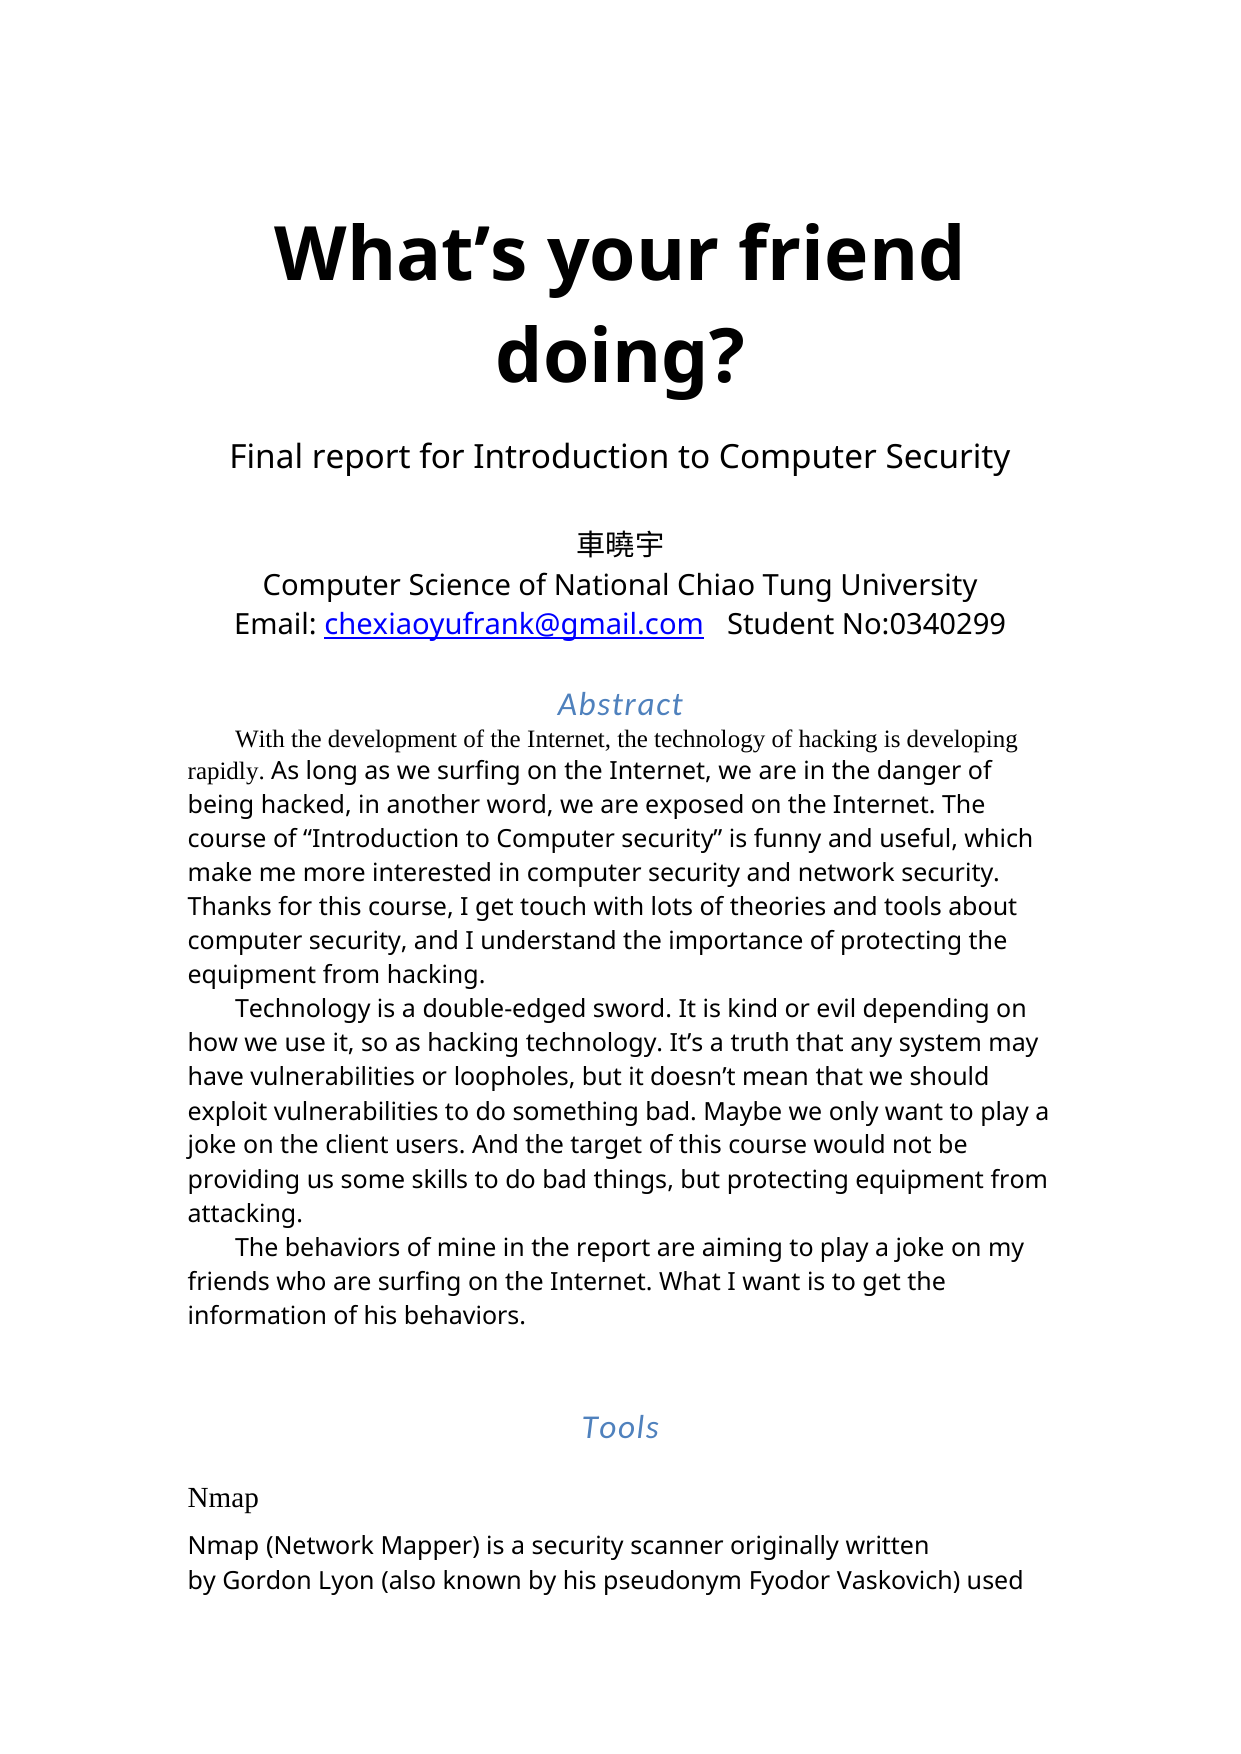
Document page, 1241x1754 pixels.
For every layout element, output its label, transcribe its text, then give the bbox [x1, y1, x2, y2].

text Computer Science of National Chiao Tung University [187, 564, 1053, 604]
text 車曉宇 [187, 522, 1053, 564]
text Nmap [187, 1481, 1053, 1514]
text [187, 1527, 1053, 1597]
subtitle Tools [187, 1406, 1053, 1447]
text Technology is a double-edged sword. It is kind or evil depending on how we use it, so as hacking technology. It’s a truth that any system may have vulnerabilities or loopholes, but it doesn’t mean that we should exploit vulnerabilities to do something bad. Maybe we only want to play a joke on the client users. And the target of this course would not be providing us some skills to do bad things, but protecting equipment from attacking. [187, 991, 1053, 1229]
text Email: chexiaoyufrank@gmail.com Student No:0340299 [187, 604, 1053, 643]
subtitle What’s your friend doing? [187, 200, 1053, 404]
text With the development of the Internet, the technology of hacking is developing rapidly. As long as we surfing on the Internet, we are in the danger of being hacked, in another word, we are exposed on the Internet. The course of “Introduction to Computer security” is funny and useful, which make me more interested in computer security and network security. Thanks for this course, I get touch with lots of theories and tools about computer security, and I understand the importance of protecting the equipment from hacking. [187, 724, 1053, 991]
text Final report for Introduction to Computer Security [187, 433, 1053, 478]
subtitle Abstract [187, 683, 1053, 724]
text The behaviors of mine in the report are aiming to play a joke on my friends who are surfing on the Internet. What I want is to get the information of his behaviors. [187, 1229, 1053, 1332]
